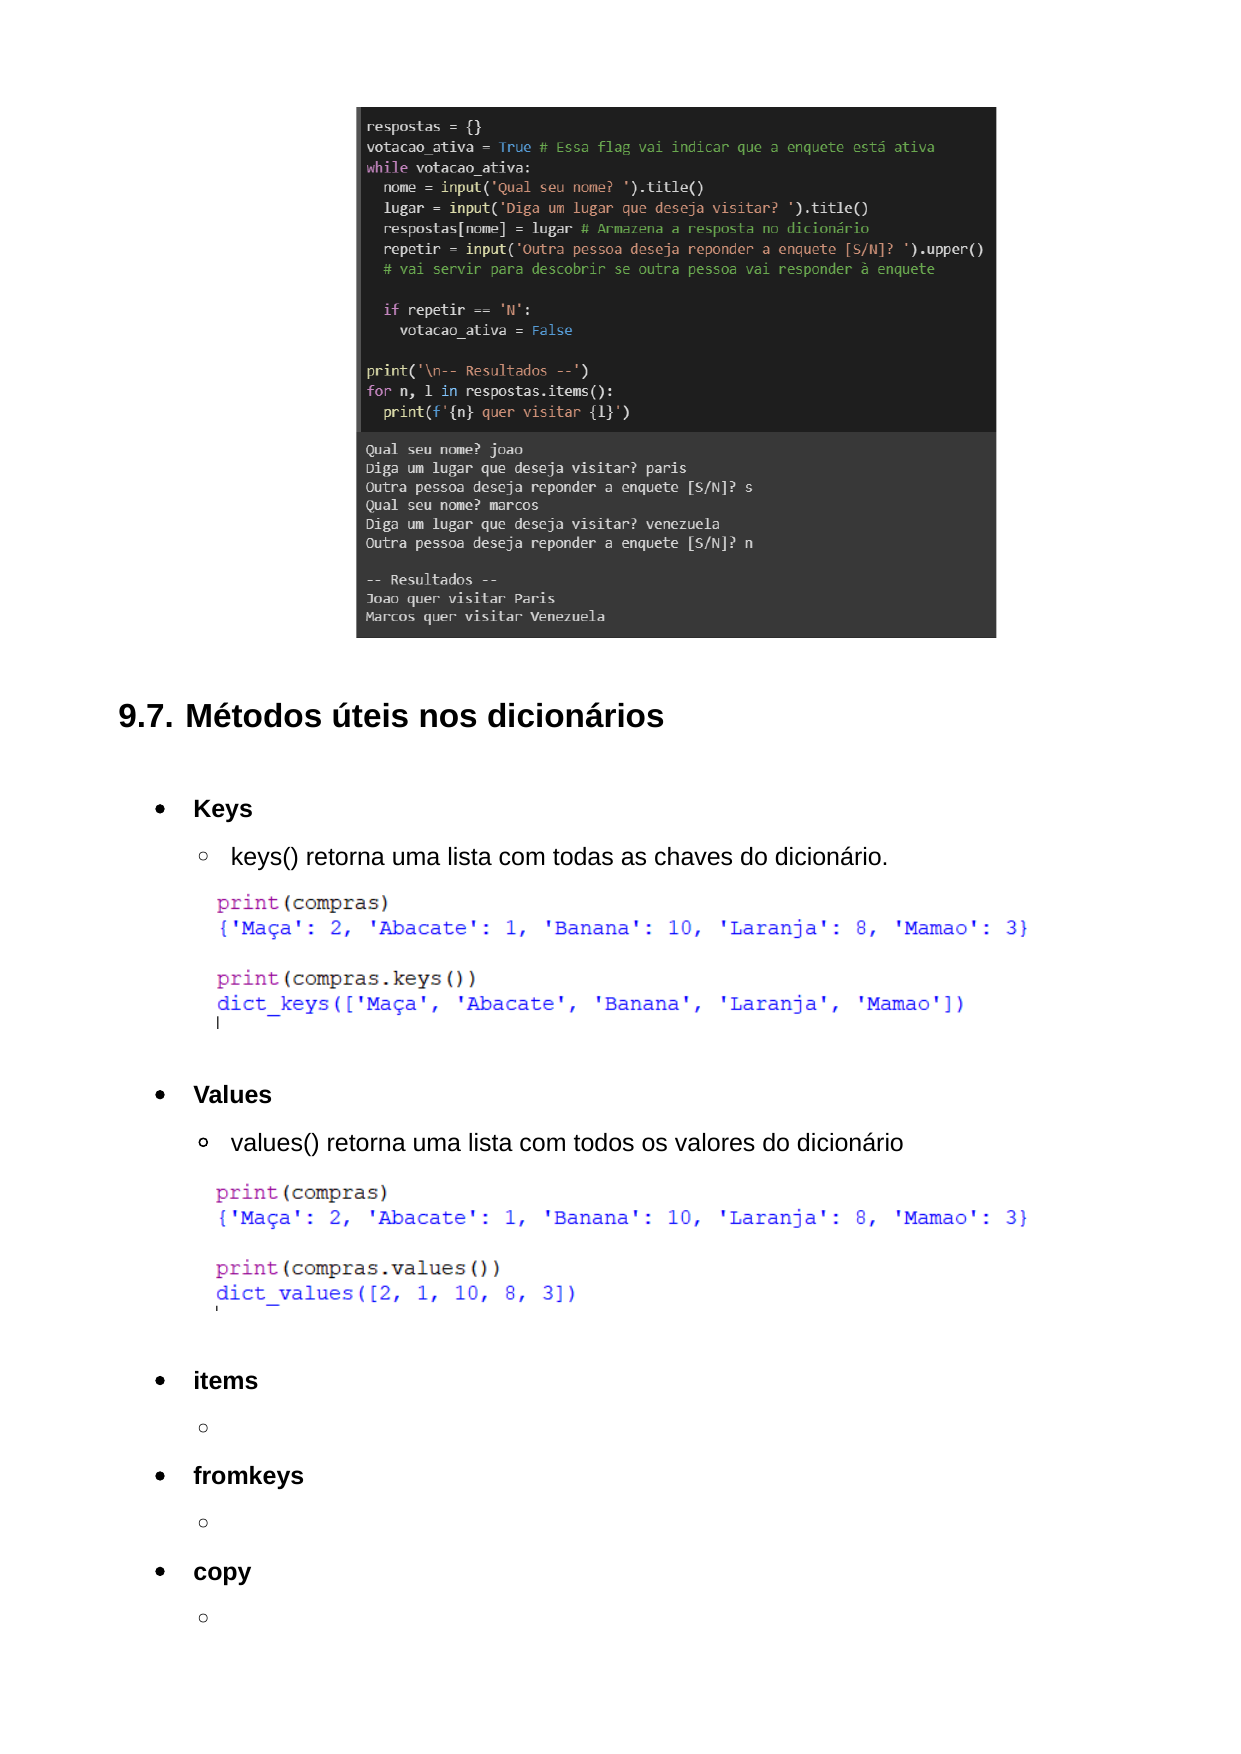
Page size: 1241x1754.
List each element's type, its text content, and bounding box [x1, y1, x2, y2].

picture [211, 889, 1029, 1029]
list keys() retorna uma lista com todas as chaves do dicionário. [193, 842, 1122, 871]
list items [156, 1366, 1122, 1395]
list fromkeys [156, 1461, 1122, 1490]
subtitle Métodos úteis nos dicionários [118, 696, 1122, 734]
list Keys [156, 794, 1122, 823]
list values() retorna uma lista com todos os valores do dicionário [193, 1128, 1122, 1157]
picture [210, 1175, 1030, 1311]
list Values [156, 1080, 1122, 1109]
list copy [156, 1557, 1122, 1586]
picture [356, 107, 997, 638]
